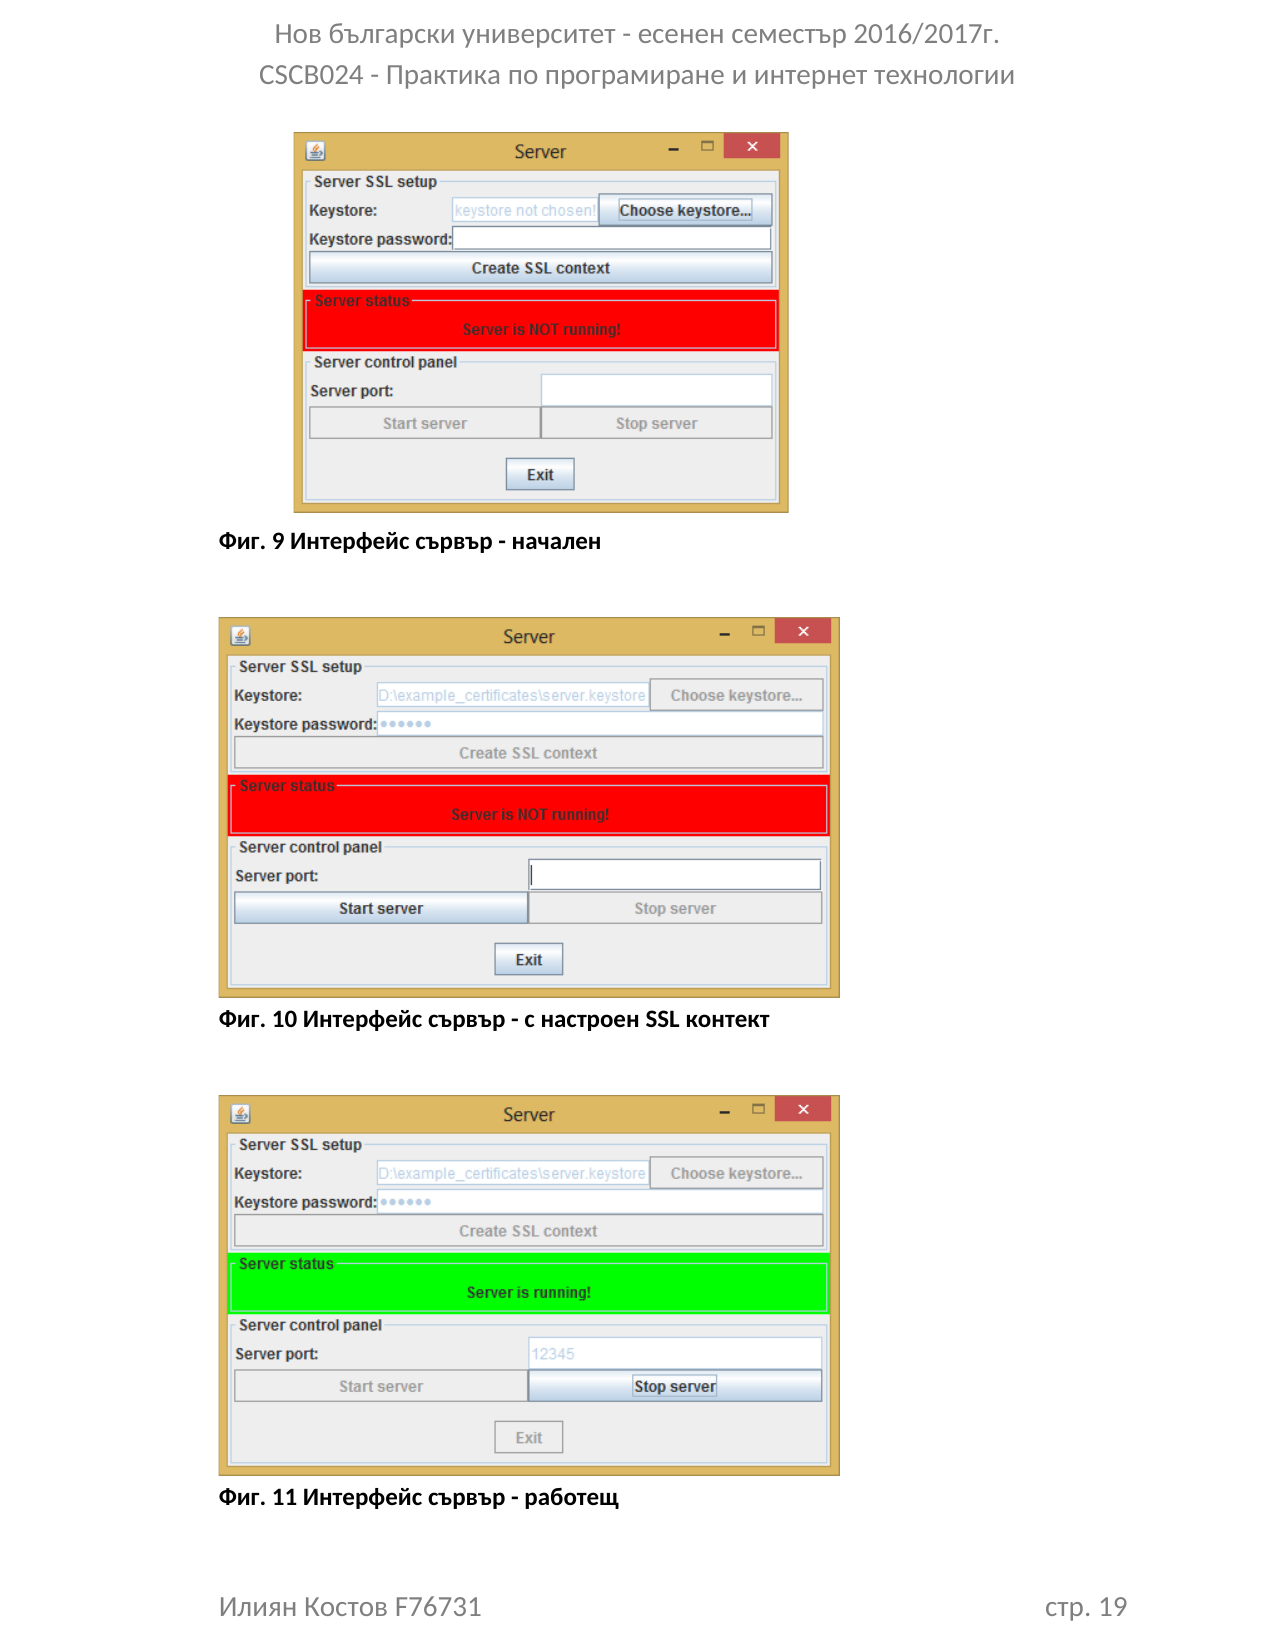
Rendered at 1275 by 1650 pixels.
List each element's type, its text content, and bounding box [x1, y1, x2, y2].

picture [218, 617, 840, 998]
picture [293, 132, 789, 513]
picture [218, 1095, 840, 1476]
